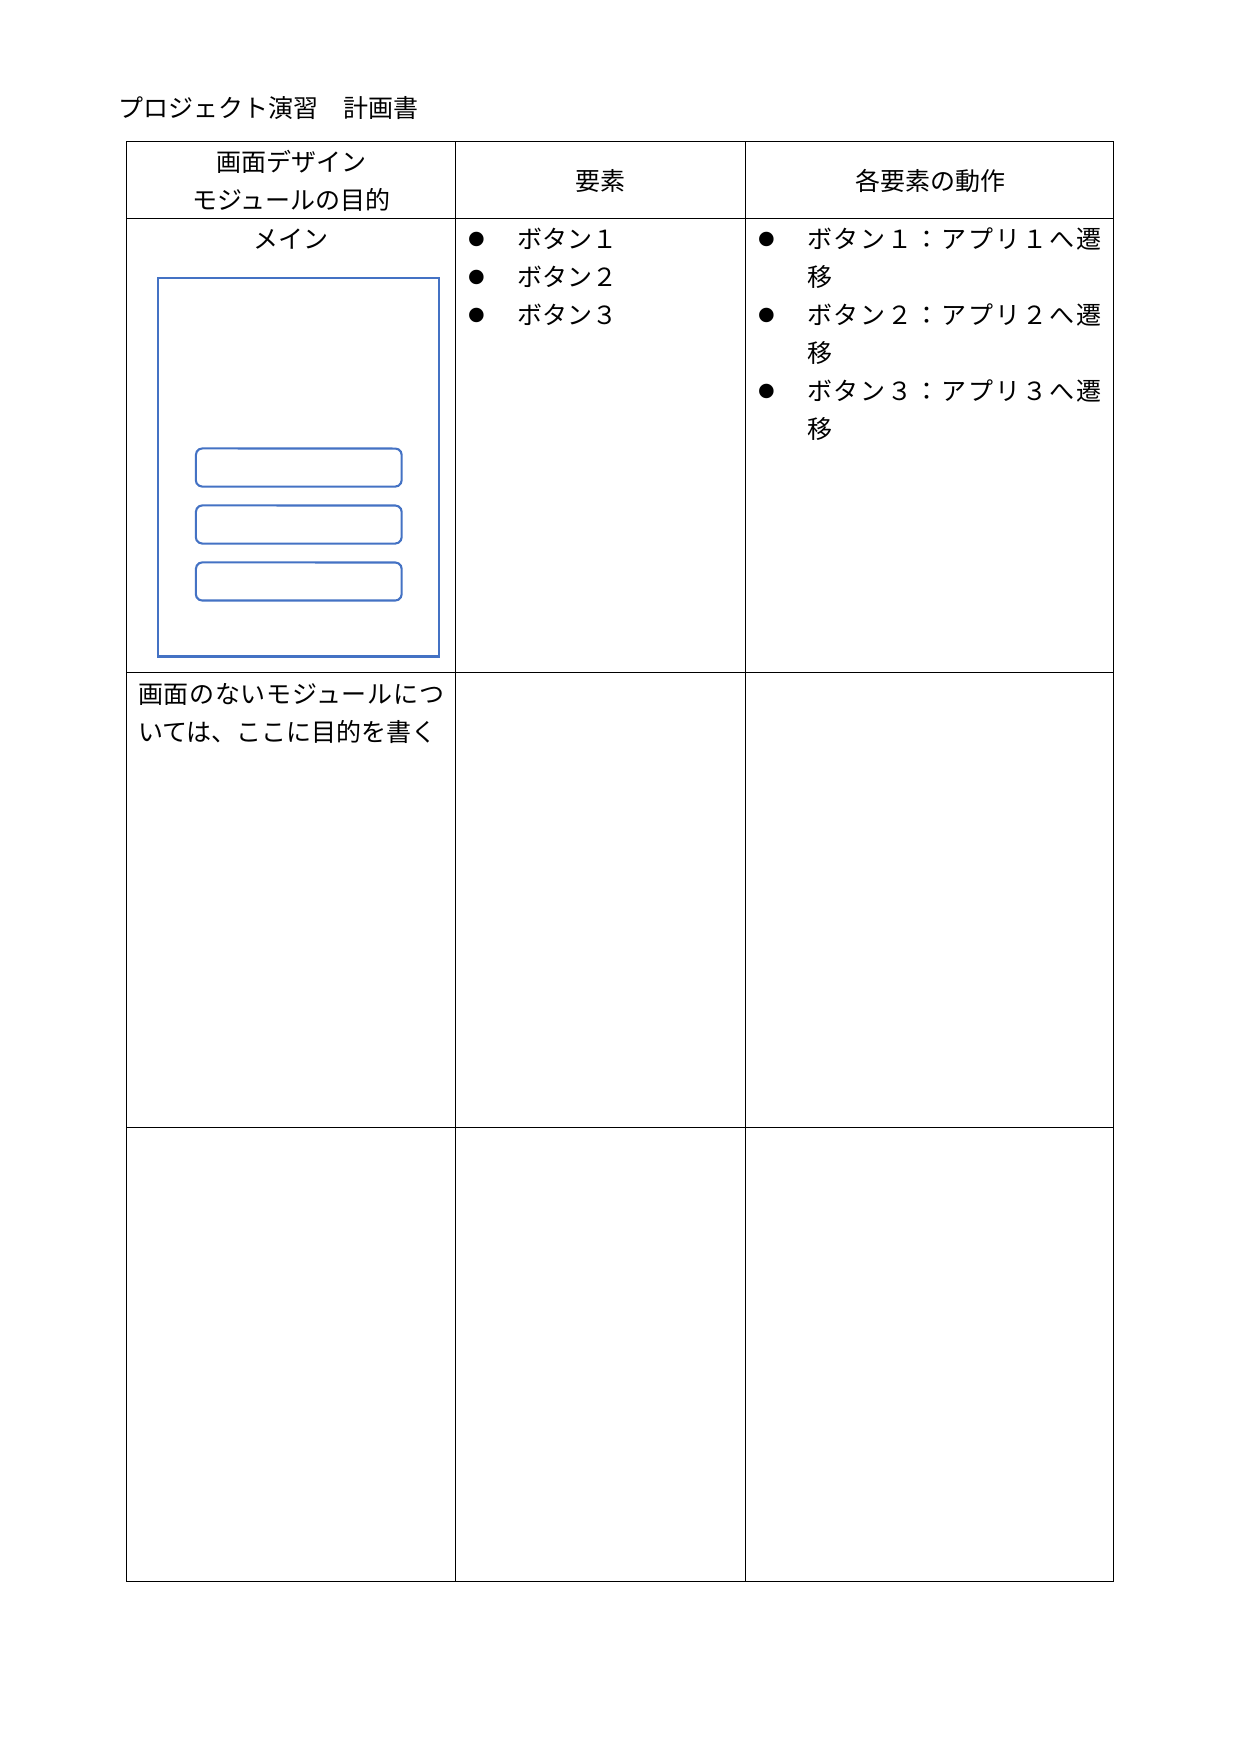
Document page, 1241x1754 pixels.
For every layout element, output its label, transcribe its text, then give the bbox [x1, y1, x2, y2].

table_cell [746, 1128, 1113, 1581]
table_header 各要素の動作 [746, 142, 1113, 218]
table_cell メイン [127, 219, 455, 672]
table_cell [127, 1128, 455, 1581]
table_cell ボタン１ ボタン２ ボタン３ [456, 219, 745, 672]
table_header 要素 [456, 142, 745, 218]
table_cell 画面のないモジュールについては、ここに目的を書く [127, 673, 455, 1127]
table_cell [456, 673, 745, 1127]
table_cell [746, 673, 1113, 1127]
table_cell ボタン１：アプリ１へ遷移 ボタン２：アプリ２へ遷移 ボタン３：アプリ３へ遷移 [746, 219, 1113, 672]
table_cell [456, 1128, 745, 1581]
table_header 画面デザイン モジュールの目的 [127, 142, 455, 218]
